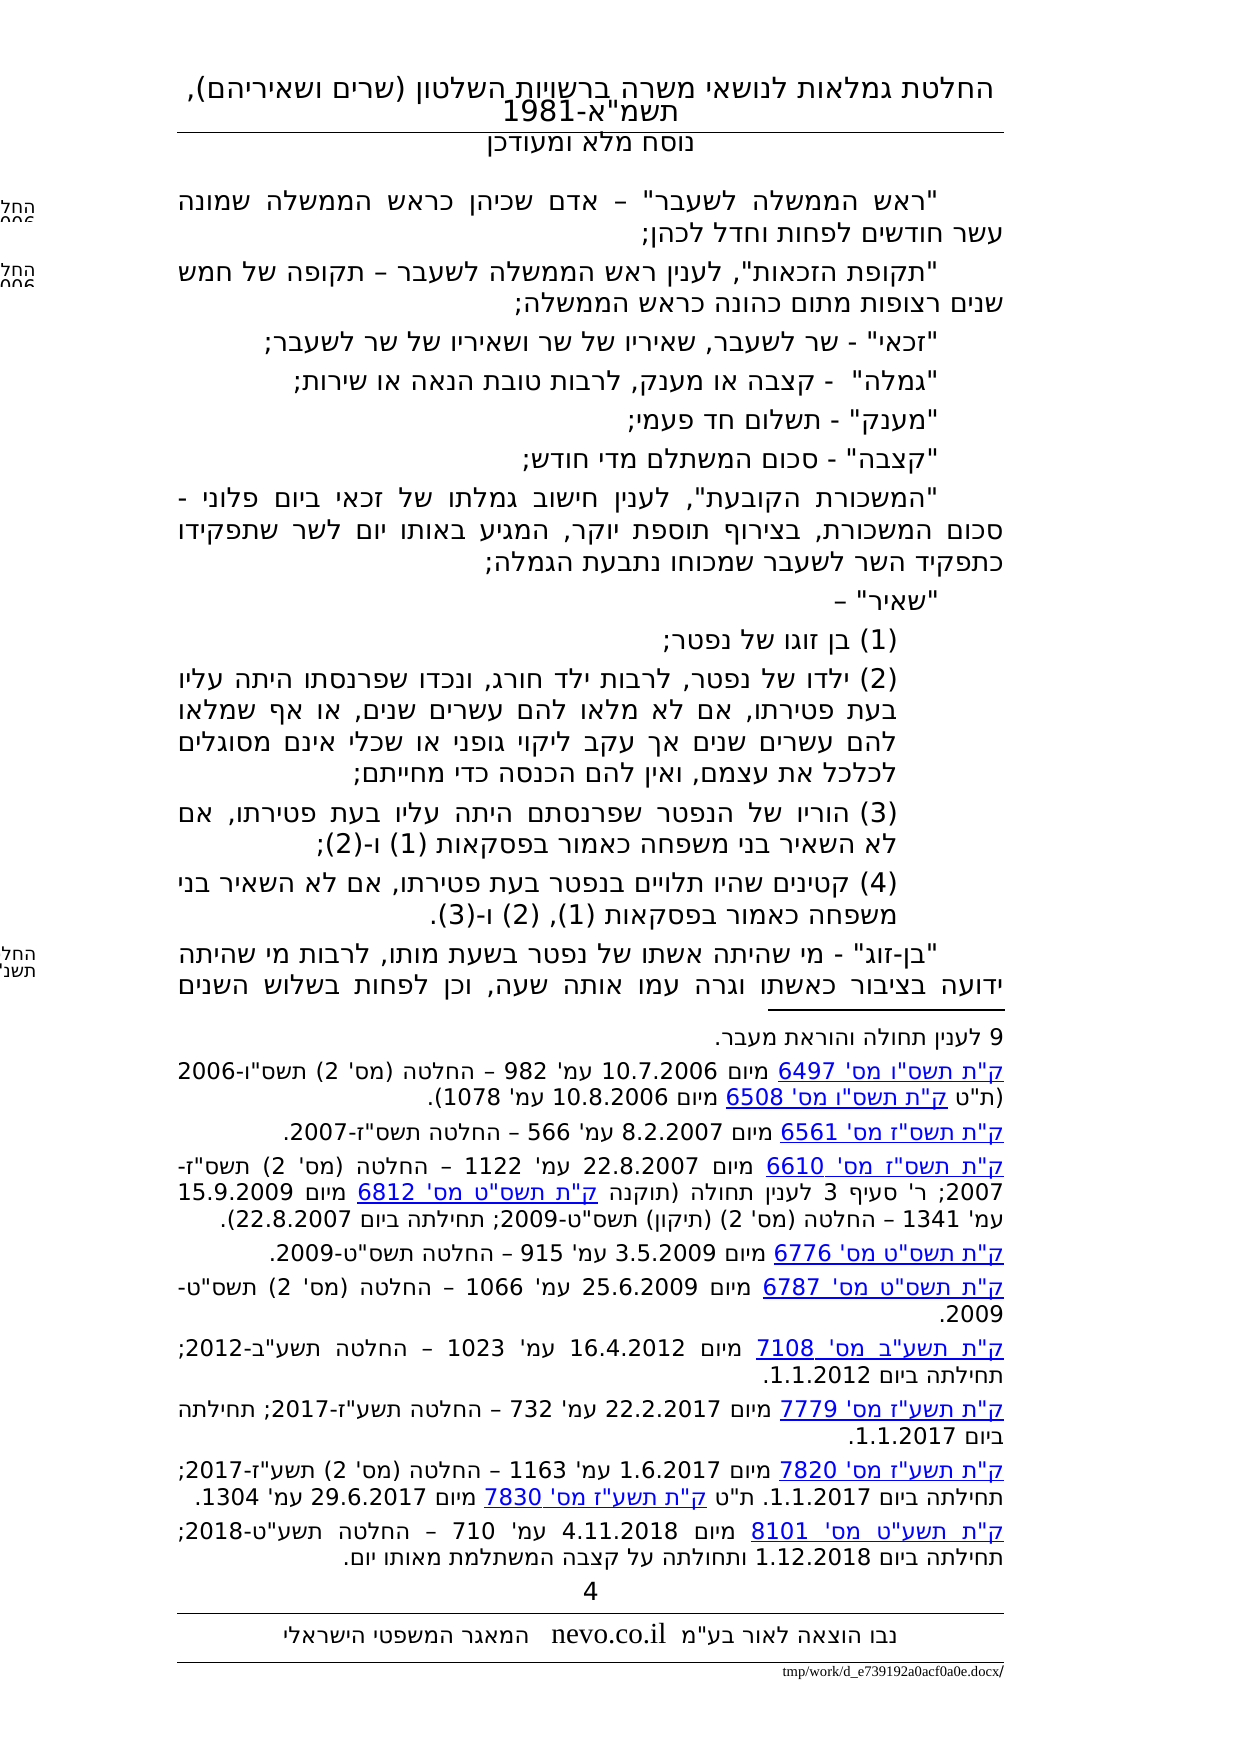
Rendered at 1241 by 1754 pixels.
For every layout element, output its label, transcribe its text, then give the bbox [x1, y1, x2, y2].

text (2) ילדו של נפטר, לרבות ילד חורג, ונכדו שפרנסתו היתה עליו בעת פטירתו, אם לא מלאו להם עשרים שנים, או אף שמלאו להם עשרים שנים אך עקב ליקוי גופני או שכלי אינם מסוגלים לכלכל את עצמם, ואין להם הכנסה כדי מחייתם; [177, 663, 898, 789]
text "ראש הממשלה לשעבר" – אדם שכיהן כראש הממשלה שמונה עשר חודשים לפחות וחדל לכהן; [177, 185, 1004, 248]
text "מענק" - תשלום חד פעמי; [177, 405, 1004, 436]
text "זכאי" - שר לשעבר, שאיריו של שר ושאיריו של שר לשעבר; [177, 327, 1004, 358]
text "המשכורת הקובעת", לענין חישוב גמלתו של זכאי ביום פלוני - סכום המשכורת, בצירוף תוספת יוקר, המגיע באותו יום לשר שתפקידו כתפקיד השר לשעבר שמכוחו נתבעת הגמלה; [177, 483, 1004, 577]
text "תקופת הזכאות", לענין ראש הממשלה לשעבר – תקופה של חמש שנים רצופות מתום כהונה כראש הממשלה; [177, 256, 1004, 319]
text (4) קטינים שהיו תלויים בנפטר בעת פטירתו, אם לא השאיר בני משפחה כאמור בפסקאות (1), (2) ו-(3). [177, 867, 898, 931]
text "שאיר" – [177, 585, 1004, 617]
text "גמלה" - קצבה או מענק, לרבות טובת הנאה או שירות; [177, 366, 1004, 397]
text "קצבה" - סכום המשתלם מדי חודש; [177, 444, 1004, 475]
text (3) הוריו של הנפטר שפרנסתם היתה עליו בעת פטירתו, אם לא השאיר בני משפחה כאמור בפסקאות (1) ו-(2); [177, 797, 898, 860]
text (1) בן זוגו של נפטר; [177, 624, 898, 656]
text "בן-זוג" - מי שהיתה אשתו של נפטר בשעת מותו, לרבות מי שהיתה ידועה בציבור כאשתו וגרה עמו אותה שעה, וכן לפחות בשלוש השנים שקדמו לפטירתו או שנולד להם ילד, או מי שהיה בעלה של נפטרת בשעת מותה, לרבות מי שהיה ידוע בציבור כבעלה וגר עמה אותה שעה וכן לפחות בשלוש השנים שקדמו לפטירתה או שנולד להם ילד. [177, 938, 1004, 1001]
